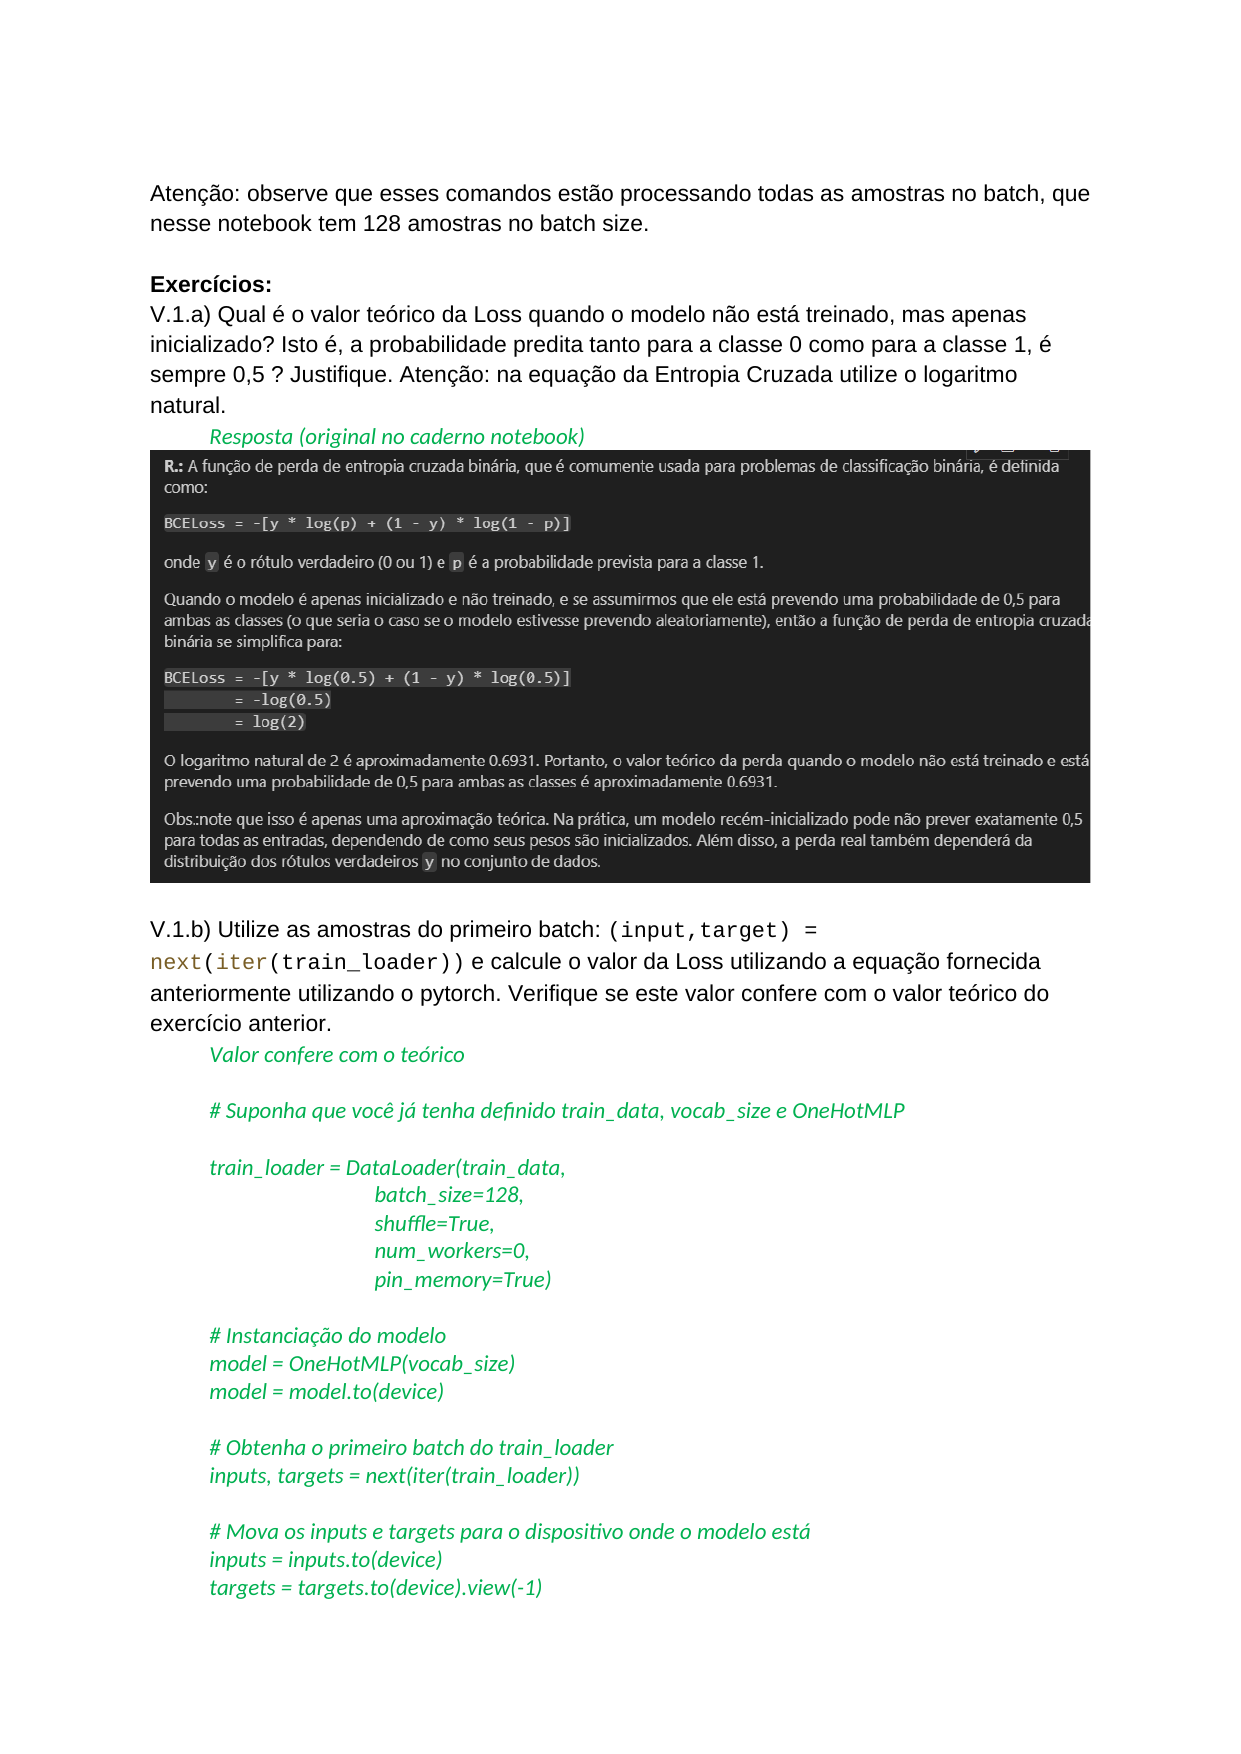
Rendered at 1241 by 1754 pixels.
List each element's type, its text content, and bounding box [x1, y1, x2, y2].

text pin_memory=True) [209, 1265, 1090, 1293]
text # Obtenha o primeiro batch do train_loader [209, 1433, 1090, 1461]
text V.1.b) Utilize as amostras do primeiro batch: (input,target) = next(iter(train_loader)) e calcule o valor da Loss utilizando a equação fornecida anteriormente utilizando o pytorch. Verifique se este valor confere com o valor teórico do exercício anterior. [150, 916, 1090, 1037]
text Resposta (original no caderno notebook) [209, 422, 1090, 450]
text inputs = inputs.to(device) [209, 1545, 1090, 1573]
picture [150, 450, 1091, 883]
text # Suponha que você já tenha definido train_data, vocab_size e OneHotMLP [209, 1097, 1090, 1124]
text num_workers=0, [209, 1237, 1090, 1265]
text Valor confere com o teórico [209, 1041, 1090, 1068]
text targets = targets.to(device).view(-1) [209, 1573, 1090, 1601]
text # Mova os inputs e targets para o dispositivo onde o modelo está [209, 1517, 1090, 1545]
text model = model.to(device) [209, 1377, 1090, 1405]
text shuffle=True, [209, 1209, 1090, 1237]
text model = OneHotMLP(vocab_size) [209, 1349, 1090, 1377]
text inputs, targets = next(iter(train_loader)) [209, 1461, 1090, 1489]
text Atenção: observe que esses comandos estão processando todas as amostras no batch, que nesse notebook tem 128 amostras no batch size. [150, 180, 1090, 237]
text # Instanciação do modelo [209, 1321, 1090, 1349]
text Exercícios: [150, 271, 1090, 297]
text batch_size=128, [209, 1181, 1090, 1209]
text train_loader = DataLoader(train_data, [209, 1153, 1090, 1181]
text V.1.a) Qual é o valor teórico da Loss quando o modelo não está treinado, mas apenas inicializado? Isto é, a probabilidade predita tanto para a classe 0 como para a classe 1, é sempre 0,5 ? Justifique. Atenção: na equação da Entropia Cruzada utilize o logaritmo natural. [150, 301, 1090, 418]
